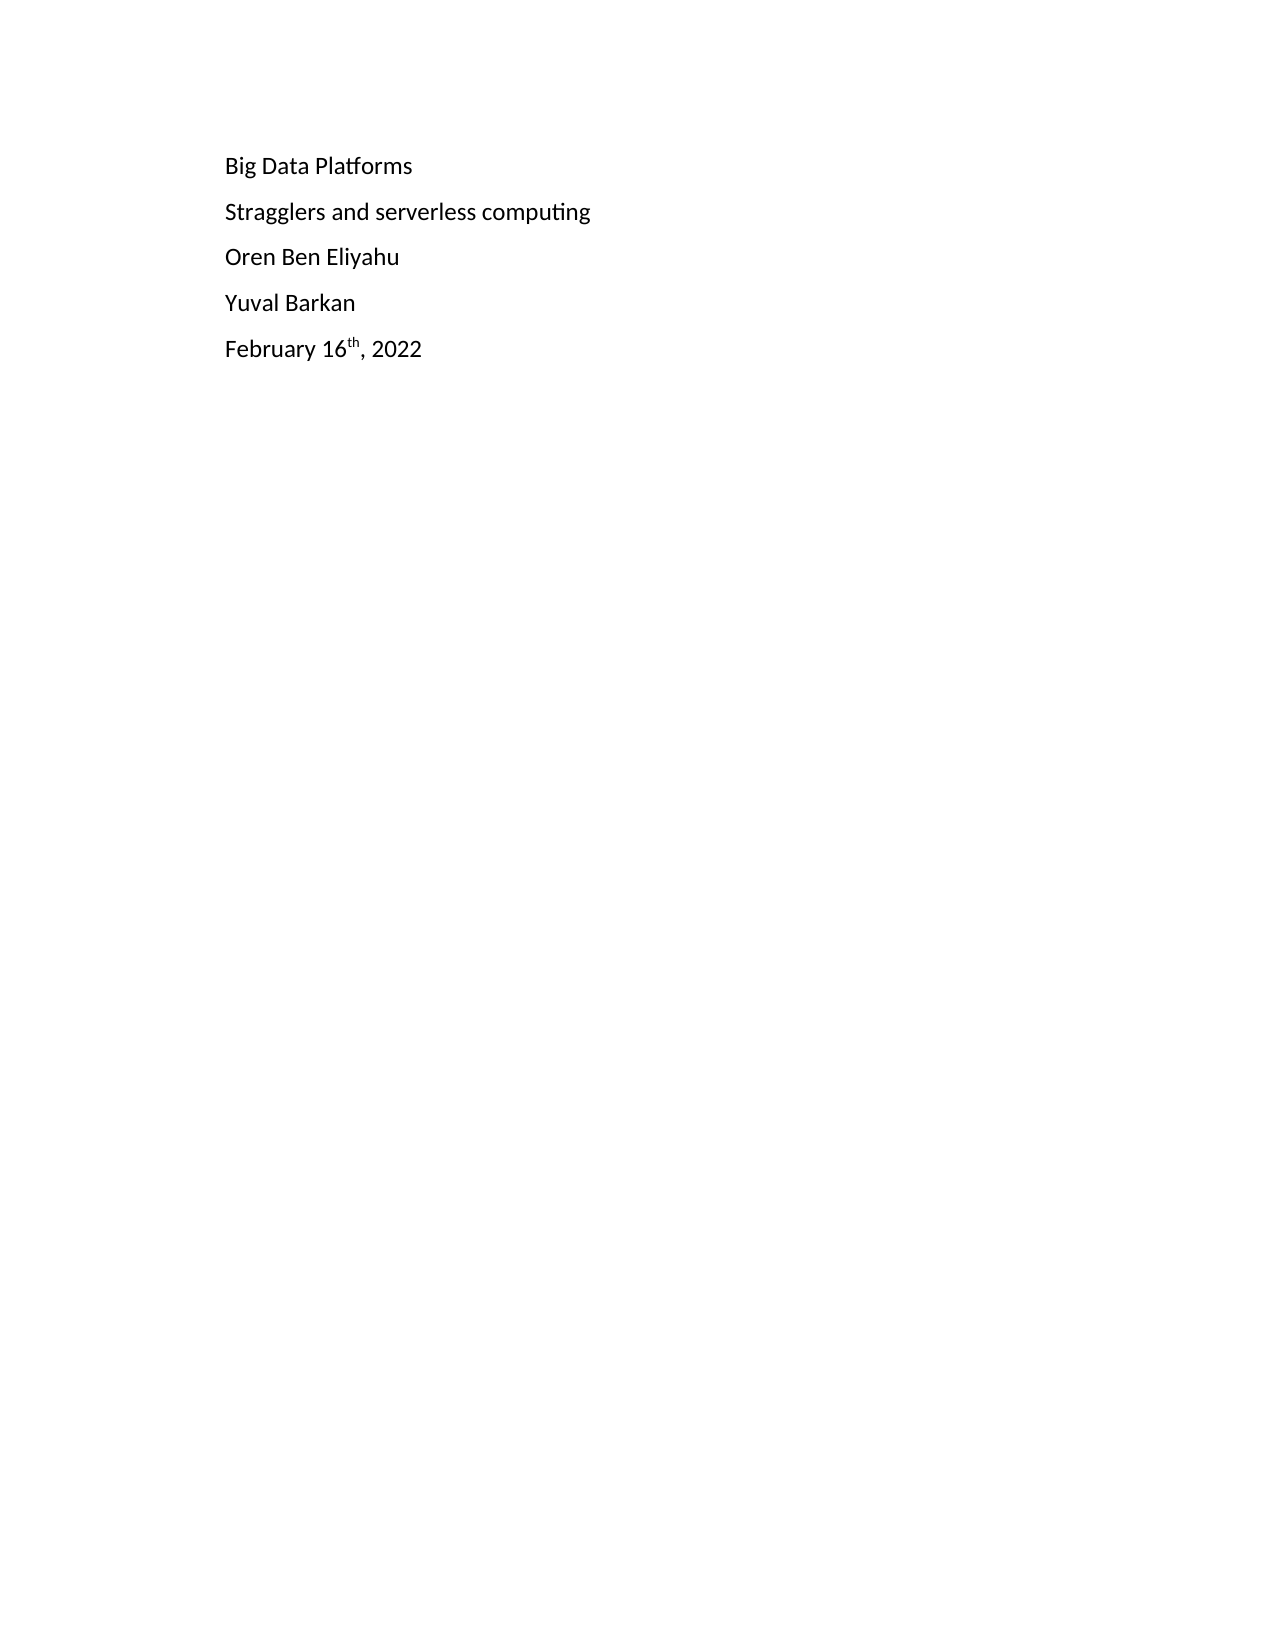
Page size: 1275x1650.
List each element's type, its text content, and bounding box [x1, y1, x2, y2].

text Yuval Barkan [225, 287, 1125, 318]
text Oren Ben Eliyahu [225, 241, 1125, 272]
text Big Data Platforms [225, 150, 1125, 181]
text February 16th, 2022 [225, 333, 1125, 363]
text Stragglers and serverless computing [225, 196, 1125, 226]
